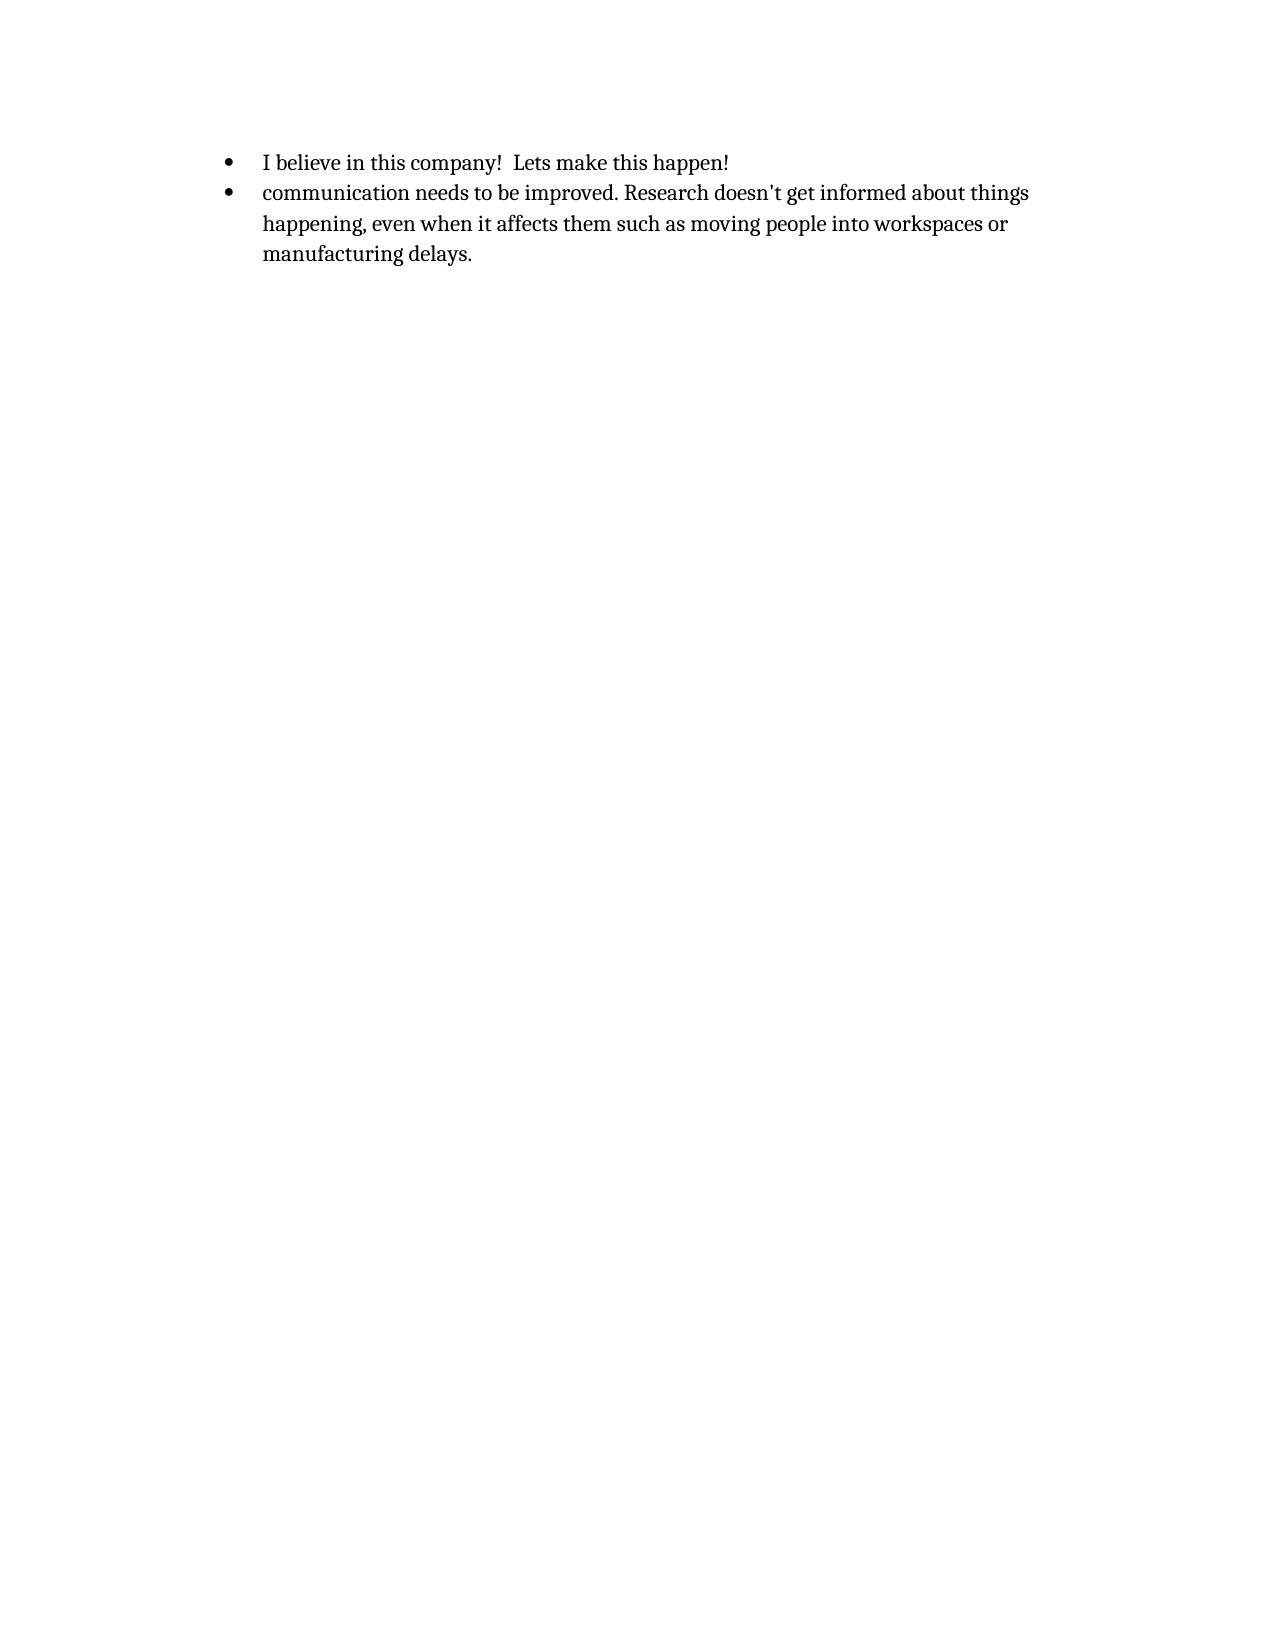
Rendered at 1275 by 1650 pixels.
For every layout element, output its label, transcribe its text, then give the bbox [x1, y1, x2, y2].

list I believe in this company! Lets make this happen! [225, 150, 1087, 176]
list communication needs to be improved. Research doesn't get informed about things happening, even when it affects them such as moving people into workspaces or manufacturing delays. [225, 180, 1087, 267]
